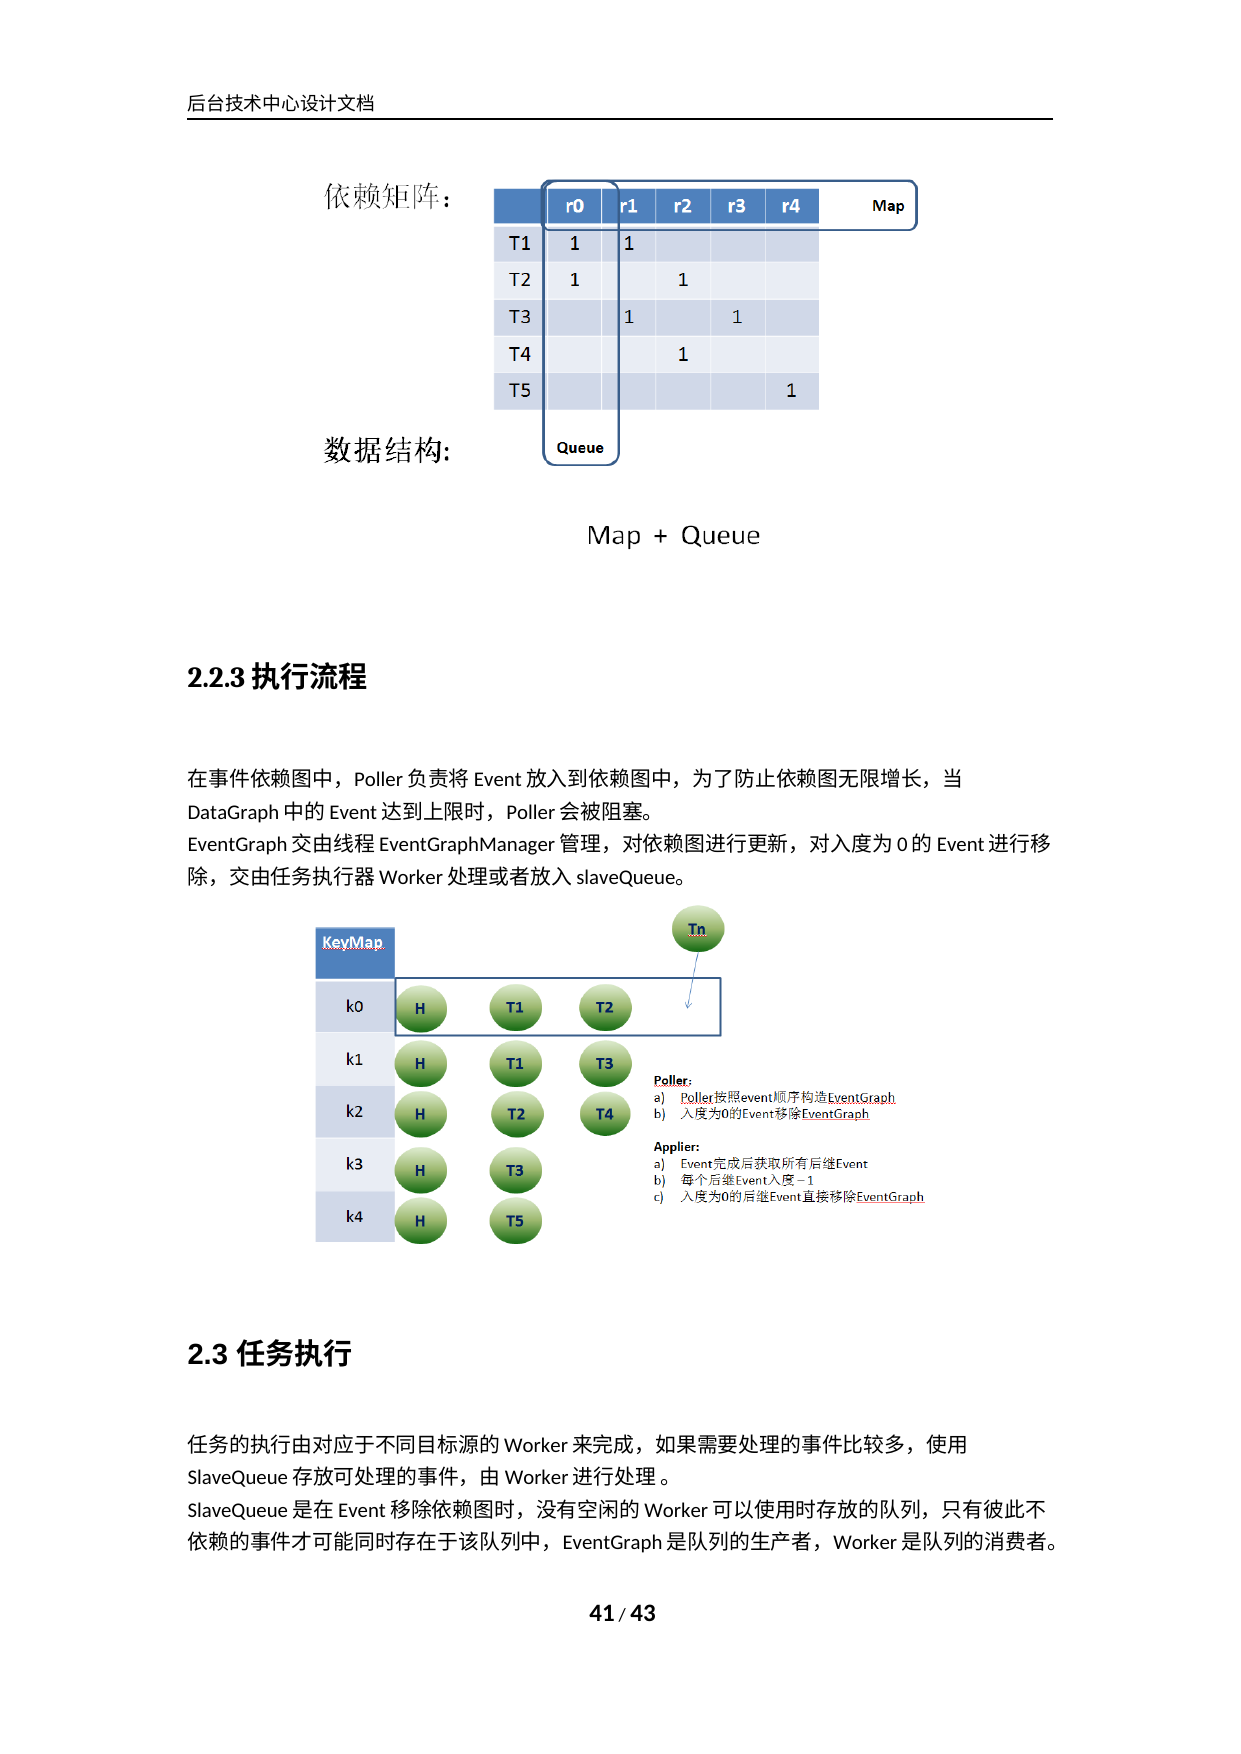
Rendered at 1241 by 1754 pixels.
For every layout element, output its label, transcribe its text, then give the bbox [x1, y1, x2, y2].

text EventGraph交由线程EventGraphManager管理，对依赖图进行更新，对入度为0的Event进行移除，交由任务执行器Worker处理或者放入slaveQueue。 [187, 827, 1053, 892]
text SlaveQueue是在Event移除依赖图时，没有空闲的Worker可以使用时存放的队列，只有彼此不依赖的事件才可能同时存在于该队列中，EventGraph是队列的生产者，Worker是队列的消费者。 [187, 1492, 1053, 1557]
text 在事件依赖图中，Poller负责将Event放入到依赖图中，为了防止依赖图无限增长，当DataGraph中的Event达到上限时，Poller会被阻塞。 [187, 762, 1053, 827]
subtitle 2.3 任务执行 [187, 1319, 1053, 1384]
picture [310, 891, 930, 1259]
picture [316, 158, 924, 565]
subtitle 2.2.3执行流程 [187, 643, 1053, 708]
text 任务的执行由对应于不同目标源的Worker来完成，如果需要处理的事件比较多，使用SlaveQueue存放可处理的事件，由Worker进行处理 。 [187, 1427, 1053, 1492]
